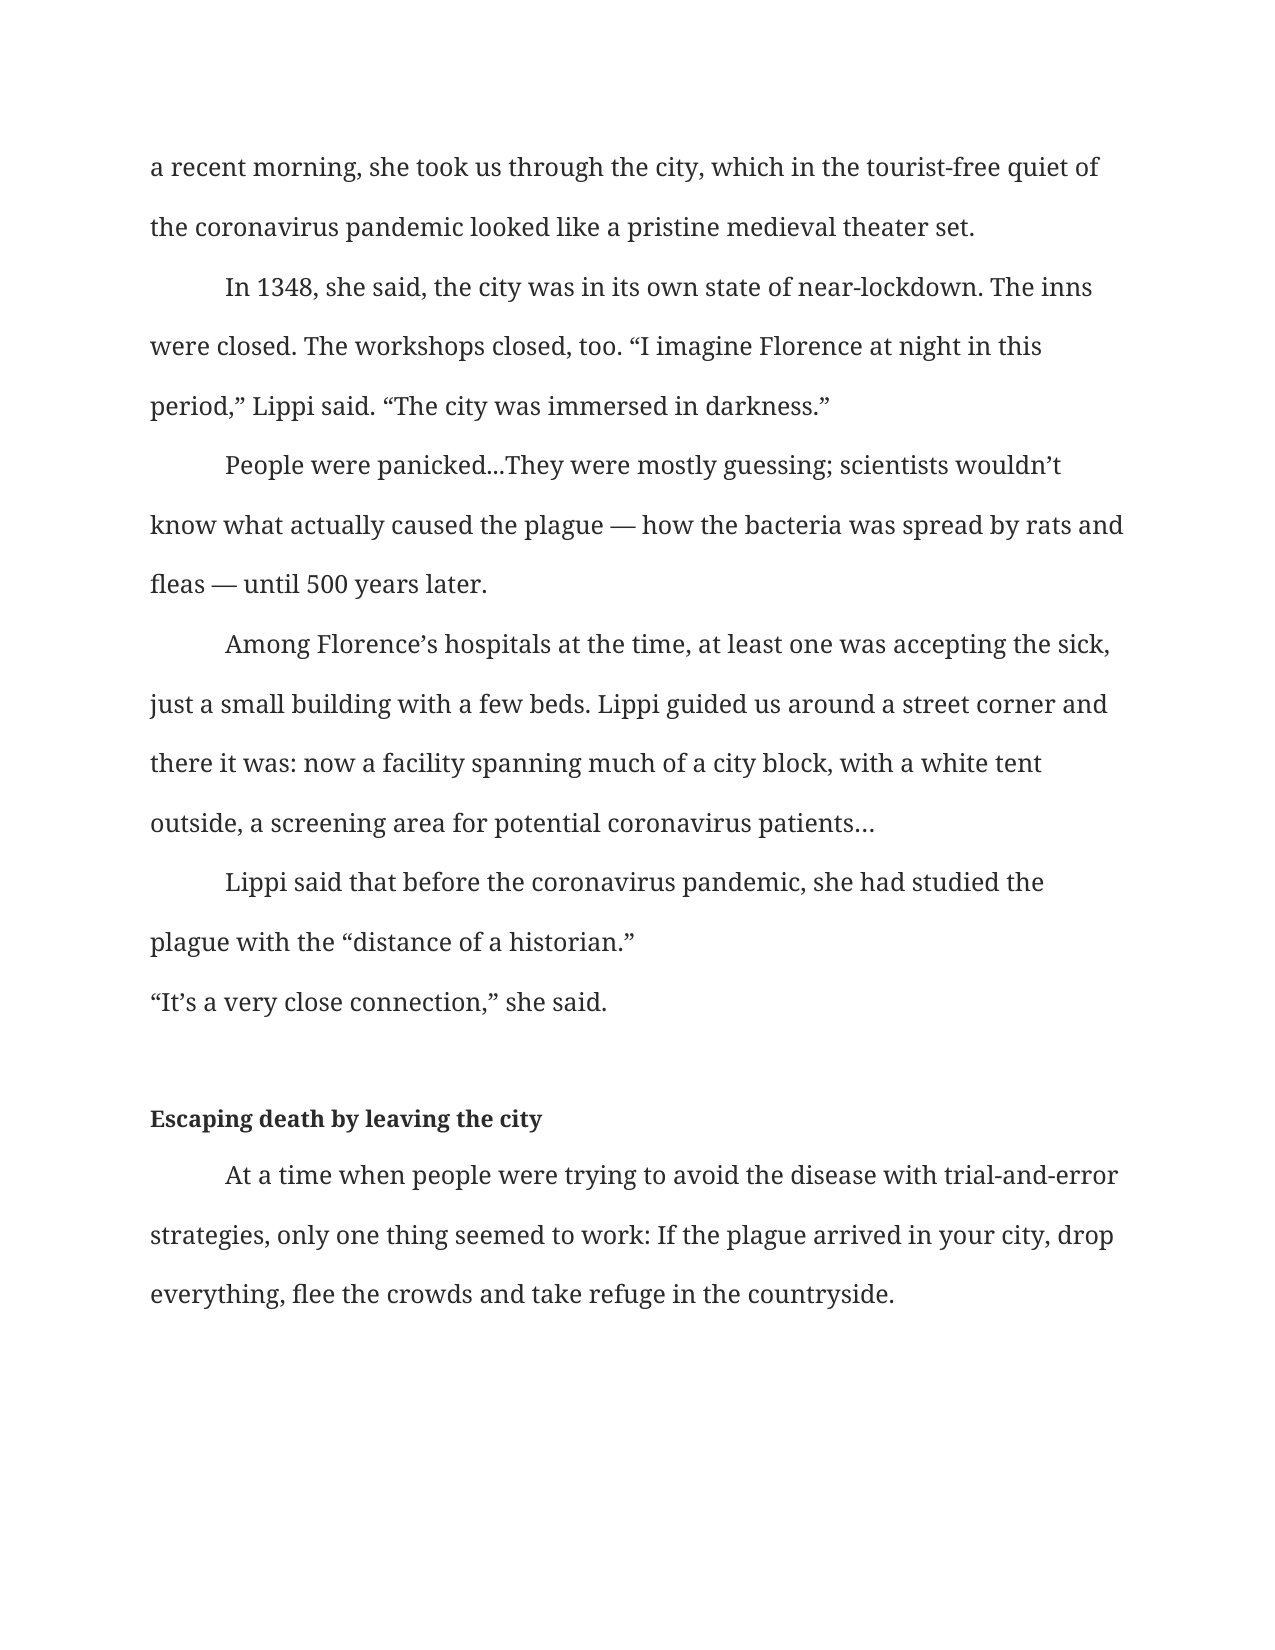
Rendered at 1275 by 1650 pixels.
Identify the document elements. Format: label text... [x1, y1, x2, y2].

text Lippi said that before the coronavirus pandemic, she had studied the plague with the “distance of a historian.” [150, 865, 1125, 959]
text People were panicked...They were mostly guessing; scientists wouldn’t know what actually caused the plague — how the bacteria was spread by rats and fleas — until 500 years later. [150, 448, 1125, 601]
text Among Florence’s hospitals at the time, at least one was accepting the sick, just a small building with a few beds. Lippi guided us around a street corner and there it was: now a facility spanning much of a city block, with a white tent outside, a screening area for potential coronavirus patients… [150, 627, 1125, 839]
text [150, 150, 1125, 244]
text In 1348, she said, the city was in its own state of near-lockdown. The inns were closed. The workshops closed, too. “I imagine Florence at night in this period,” Lippi said. “The city was immersed in darkness.” [150, 269, 1125, 422]
text Escaping death by leaving the city [150, 1103, 1125, 1134]
text At a time when people were trying to avoid the disease with trial-and-error strategies, only one thing seemed to work: If the plague arrived in your city, drop everything, flee the crowds and take refuge in the countryside. [150, 1158, 1125, 1349]
text “It’s a very close connection,” she said. [150, 984, 1125, 1018]
